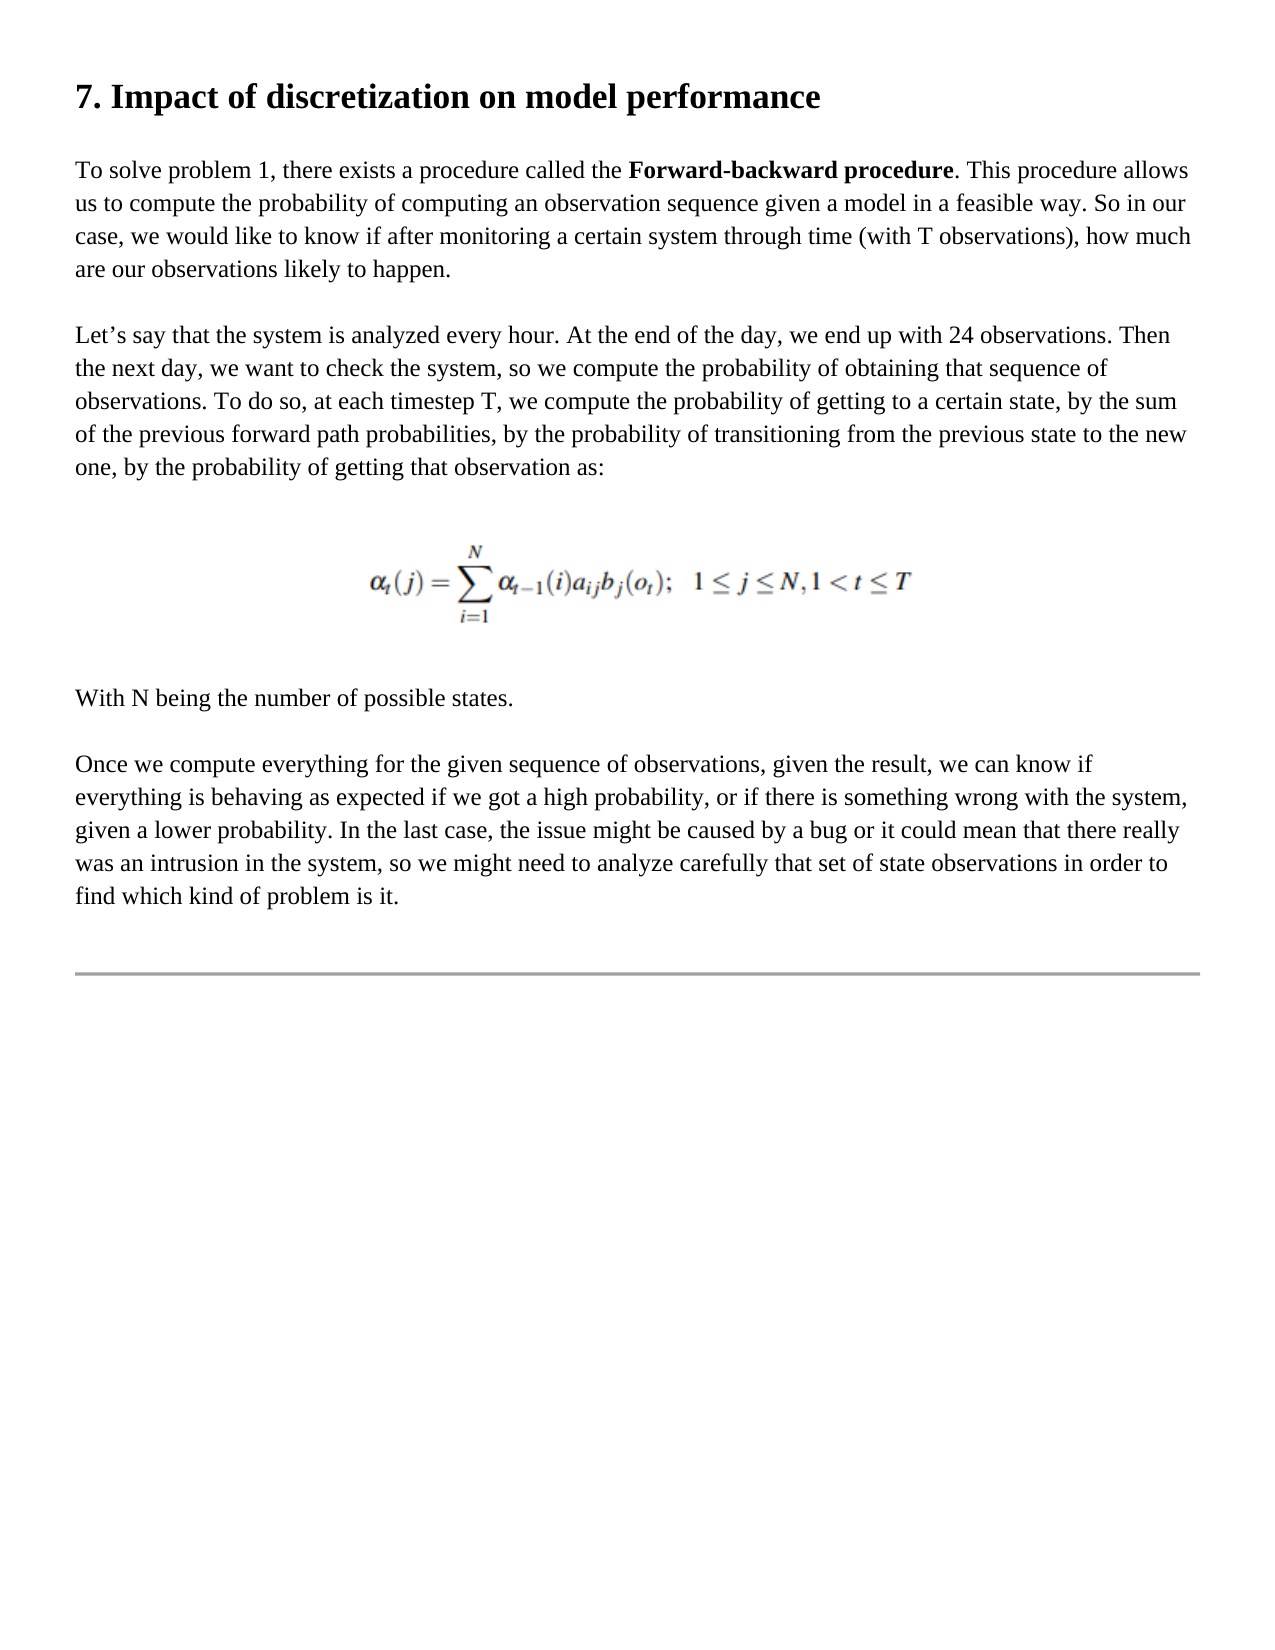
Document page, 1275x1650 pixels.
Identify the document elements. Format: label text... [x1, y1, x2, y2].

text To solve problem 1, there exists a procedure called the Forward-backward procedure. This procedure allows us to compute the probability of computing an observation sequence given a model in a feasible way. So in our case, we would like to know if after monitoring a certain system through time (with T observations), how much are our observations likely to happen. [75, 155, 1200, 283]
picture [344, 516, 931, 637]
text 7. Impact of discretization on model performance [75, 75, 1200, 116]
text With N being the number of possible states. [75, 683, 1200, 712]
text Once we compute everything for the given sequence of observations, given the result, we can know if everything is behaving as expected if we got a high probability, or if there is something wrong with the system, given a lower probability. In the last case, the issue might be caused by a bug or it could mean that there really was an intrusion in the system, so we might need to analyze carefully that set of state observations in order to find which kind of problem is it. [75, 749, 1200, 910]
text Let’s say that the system is analyzed every hour. At the end of the day, we end up with 24 observations. Then the next day, we want to check the system, so we compute the probability of obtaining that sequence of observations. To do so, at each timestep T, we compute the probability of getting to a certain state, by the sum of the previous forward path probabilities, by the probability of transitioning from the previous state to the new one, by the probability of getting that observation as: [75, 320, 1200, 481]
